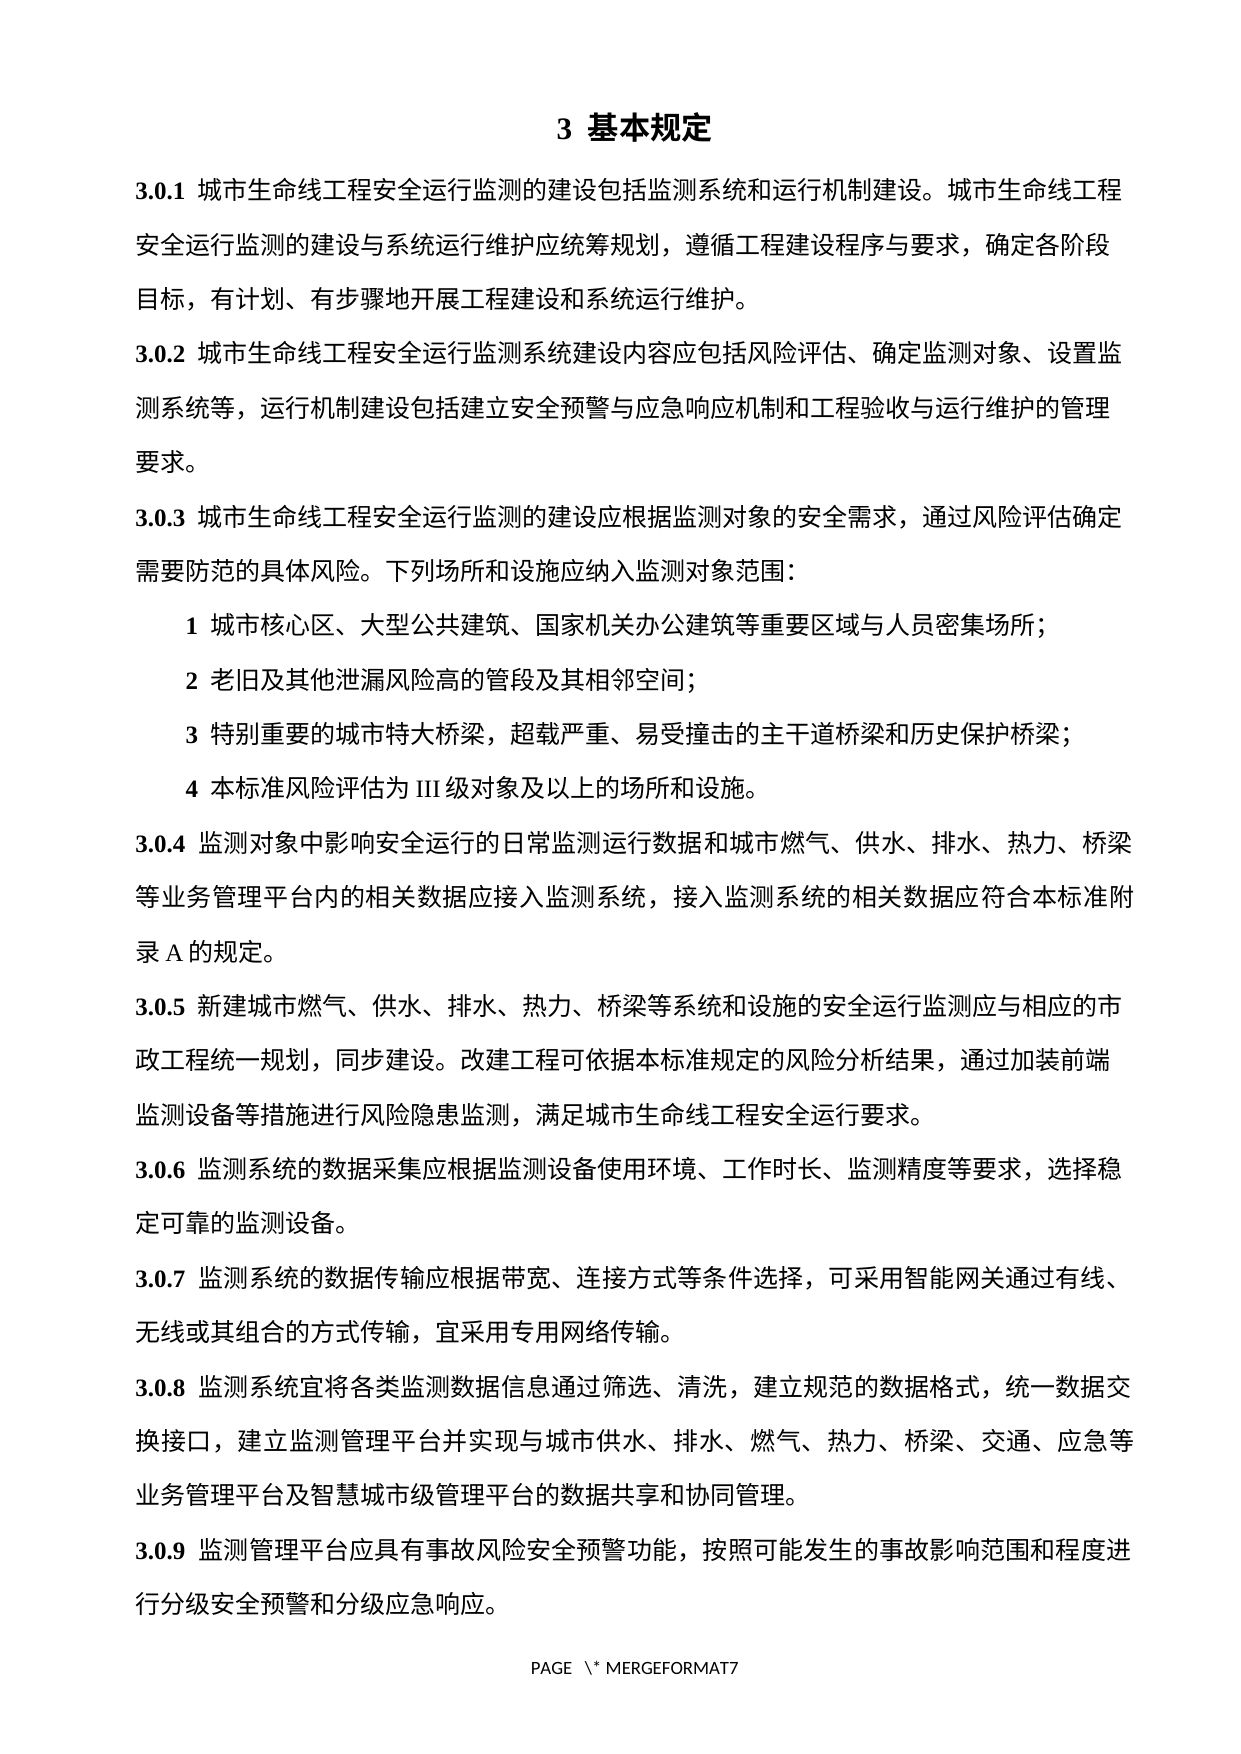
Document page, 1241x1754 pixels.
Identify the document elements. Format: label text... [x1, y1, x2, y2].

text 3.0.1 城市生命线工程安全运行监测的建设包括监测系统和运行机制建设。城市生命线工程安全运行监测的建设与系统运行维护应统筹规划，遵循工程建设程序与要求，确定各阶段目标，有计划、有步骤地开展工程建设和系统运行维护。 [135, 171, 1134, 316]
text 4 本标准风险评估为III级对象及以上的场所和设施。 [135, 769, 1134, 805]
text 3 特别重要的城市特大桥梁，超载严重、易受撞击的主干道桥梁和历史保护桥梁； [135, 714, 1134, 751]
text 3.0.2 城市生命线工程安全运行监测系统建设内容应包括风险评估、确定监测对象、设置监测系统等，运行机制建设包括建立安全预警与应急响应机制和工程验收与运行维护的管理要求。 [135, 334, 1134, 479]
subtitle 3.0.4 监测对象中影响安全运行的日常监测运行数据和城市燃气、供水、排水、热力、桥梁等业务管理平台内的相关数据应接入监测系统，接入监测系统的相关数据应符合本标准附录A的规定。 [135, 823, 1134, 968]
subtitle 3.0.9 监测管理平台应具有事故风险安全预警功能，按照可能发生的事故影响范围和程度进行分级安全预警和分级应急响应。 [135, 1530, 1134, 1621]
subtitle 3.0.5 新建城市燃气、供水、排水、热力、桥梁等系统和设施的安全运行监测应与相应的市政工程统一规划，同步建设。改建工程可依据本标准规定的风险分析结果，通过加装前端监测设备等措施进行风险隐患监测，满足城市生命线工程安全运行要求。 [135, 986, 1134, 1131]
text 2 老旧及其他泄漏风险高的管段及其相邻空间； [135, 660, 1134, 696]
subtitle 3.0.3 城市生命线工程安全运行监测的建设应根据监测对象的安全需求，通过风险评估确定需要防范的具体风险。下列场所和设施应纳入监测对象范围： [135, 497, 1134, 588]
subtitle 3 基本规定 [135, 103, 1134, 148]
subtitle 3.0.7 监测系统的数据传输应根据带宽、连接方式等条件选择，可采用智能网关通过有线、无线或其组合的方式传输，宜采用专用网络传输。 [135, 1258, 1134, 1349]
subtitle 3.0.8 监测系统宜将各类监测数据信息通过筛选、清洗，建立规范的数据格式，统一数据交换接口，建立监测管理平台并实现与城市供水、排水、燃气、热力、桥梁、交通、应急等业务管理平台及智慧城市级管理平台的数据共享和协同管理。 [135, 1367, 1134, 1512]
text 1 城市核心区、大型公共建筑、国家机关办公建筑等重要区域与人员密集场所； [135, 606, 1134, 642]
subtitle 3.0.6 监测系统的数据采集应根据监测设备使用环境、工作时长、监测精度等要求，选择稳定可靠的监测设备。 [135, 1149, 1134, 1240]
